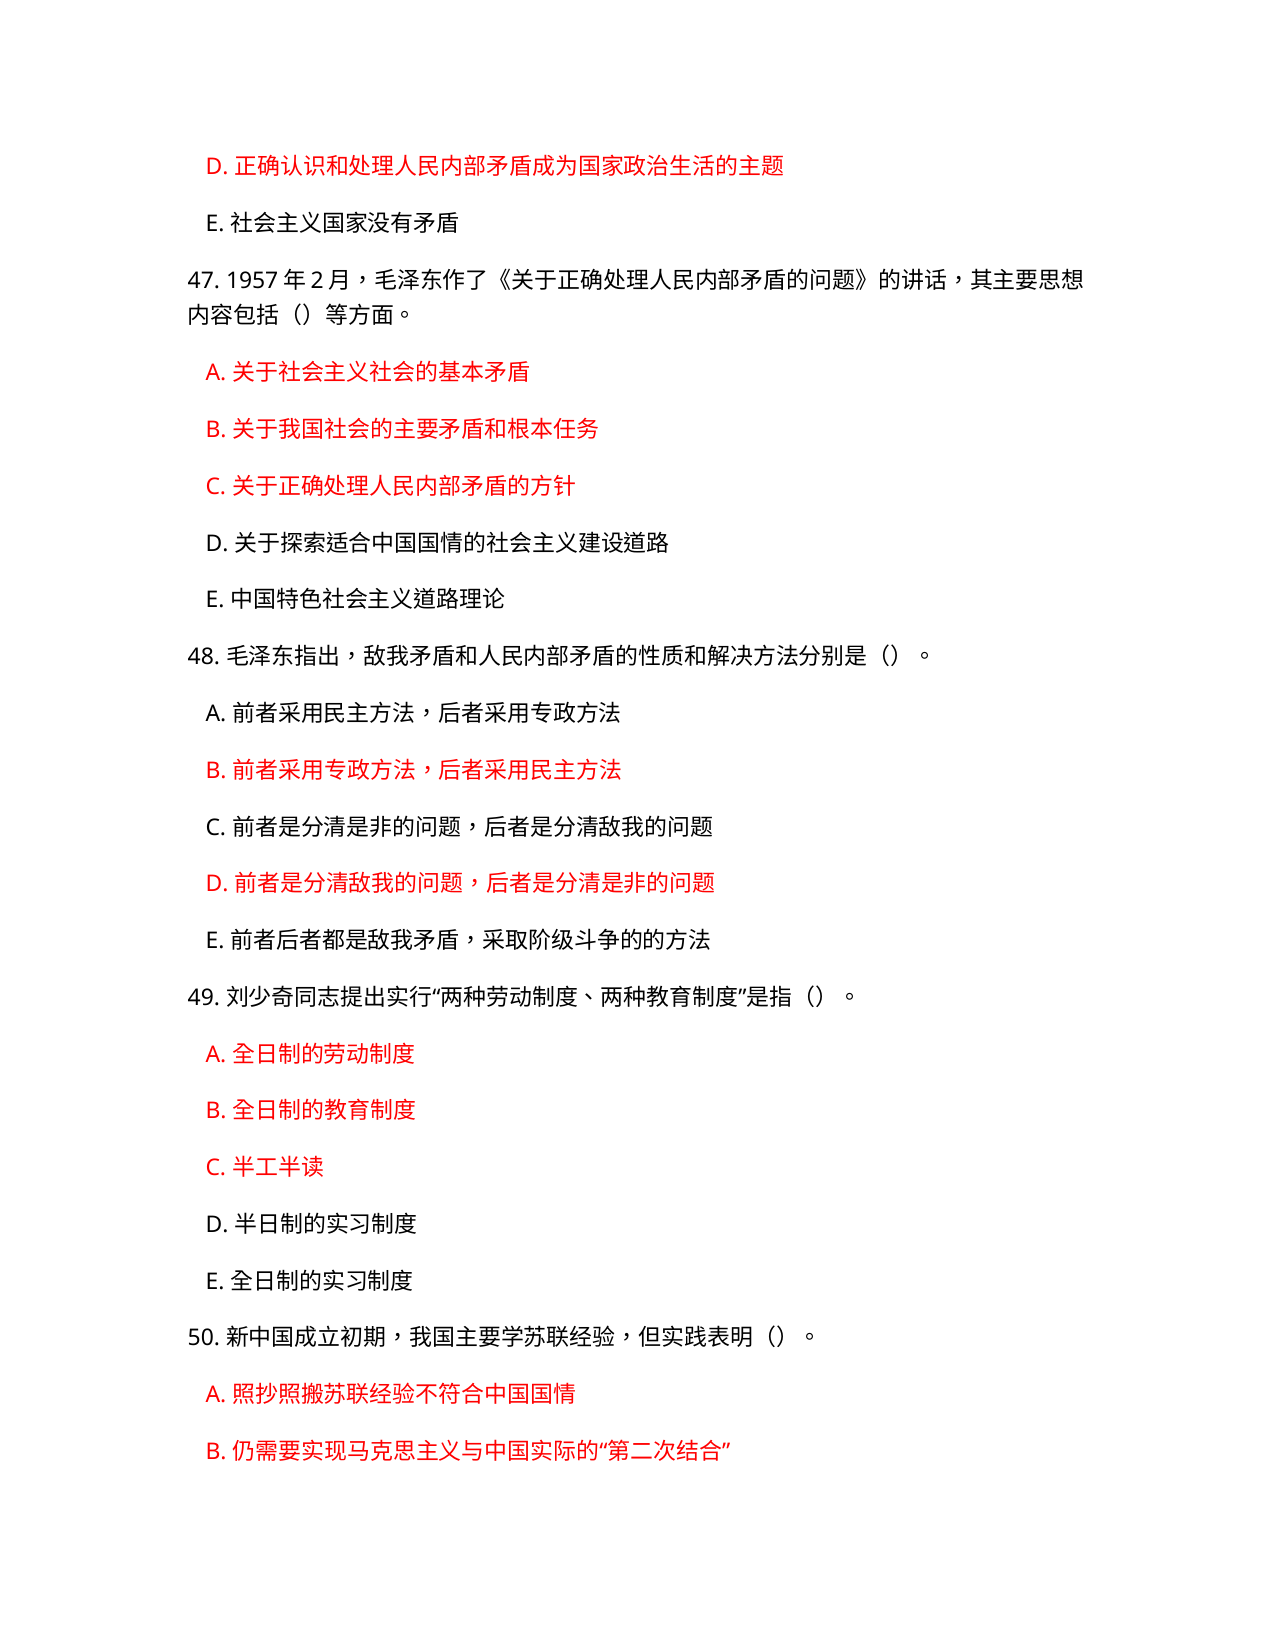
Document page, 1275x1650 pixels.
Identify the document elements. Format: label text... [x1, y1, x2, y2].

text E. 社会主义国家没有矛盾 [187, 207, 1087, 238]
text D. 半日制的实习制度 [187, 1208, 1087, 1239]
text 49. 刘少奇同志提出实行“两种劳动制度、两种教育制度”是指（）。 [187, 981, 1087, 1012]
text B. 前者采用专政方法，后者采用民主方法 [187, 754, 1087, 785]
text C. 前者是分清是非的问题，后者是分清敌我的问题 [187, 810, 1087, 842]
text E. 全日制的实习制度 [187, 1264, 1087, 1296]
text B. 仍需要实现马克思主义与中国实际的“第二次结合” [187, 1435, 1087, 1466]
text 48. 毛泽东指出，敌我矛盾和人民内部矛盾的性质和解决方法分别是（）。 [187, 640, 1087, 671]
text B. 全日制的教育制度 [187, 1094, 1087, 1126]
text 50. 新中国成立初期，我国主要学苏联经验，但实践表明（）。 [187, 1321, 1087, 1353]
text A. 全日制的劳动制度 [187, 1037, 1087, 1069]
text 47. 1957年2月，毛泽东作了《关于正确处理人民内部矛盾的问题》的讲话，其主要思想内容包括（）等方面。 [187, 263, 1087, 331]
text C. 半工半读 [187, 1151, 1087, 1182]
text B. 关于我国社会的主要矛盾和根本任务 [187, 413, 1087, 444]
text E. 中国特色社会主义道路理论 [187, 583, 1087, 614]
text E. 前者后者都是敌我矛盾，采取阶级斗争的的方法 [187, 924, 1087, 955]
text A. 关于社会主义社会的基本矛盾 [187, 356, 1087, 387]
text D. 关于探索适合中国国情的社会主义建设道路 [187, 527, 1087, 558]
text A. 前者采用民主方法，后者采用专政方法 [187, 697, 1087, 728]
text D. 前者是分清敌我的问题，后者是分清是非的问题 [187, 867, 1087, 898]
text D. 正确认识和处理人民内部矛盾成为国家政治生活的主题 [187, 150, 1087, 181]
text C. 关于正确处理人民内部矛盾的方针 [187, 470, 1087, 501]
text A. 照抄照搬苏联经验不符合中国国情 [187, 1378, 1087, 1409]
